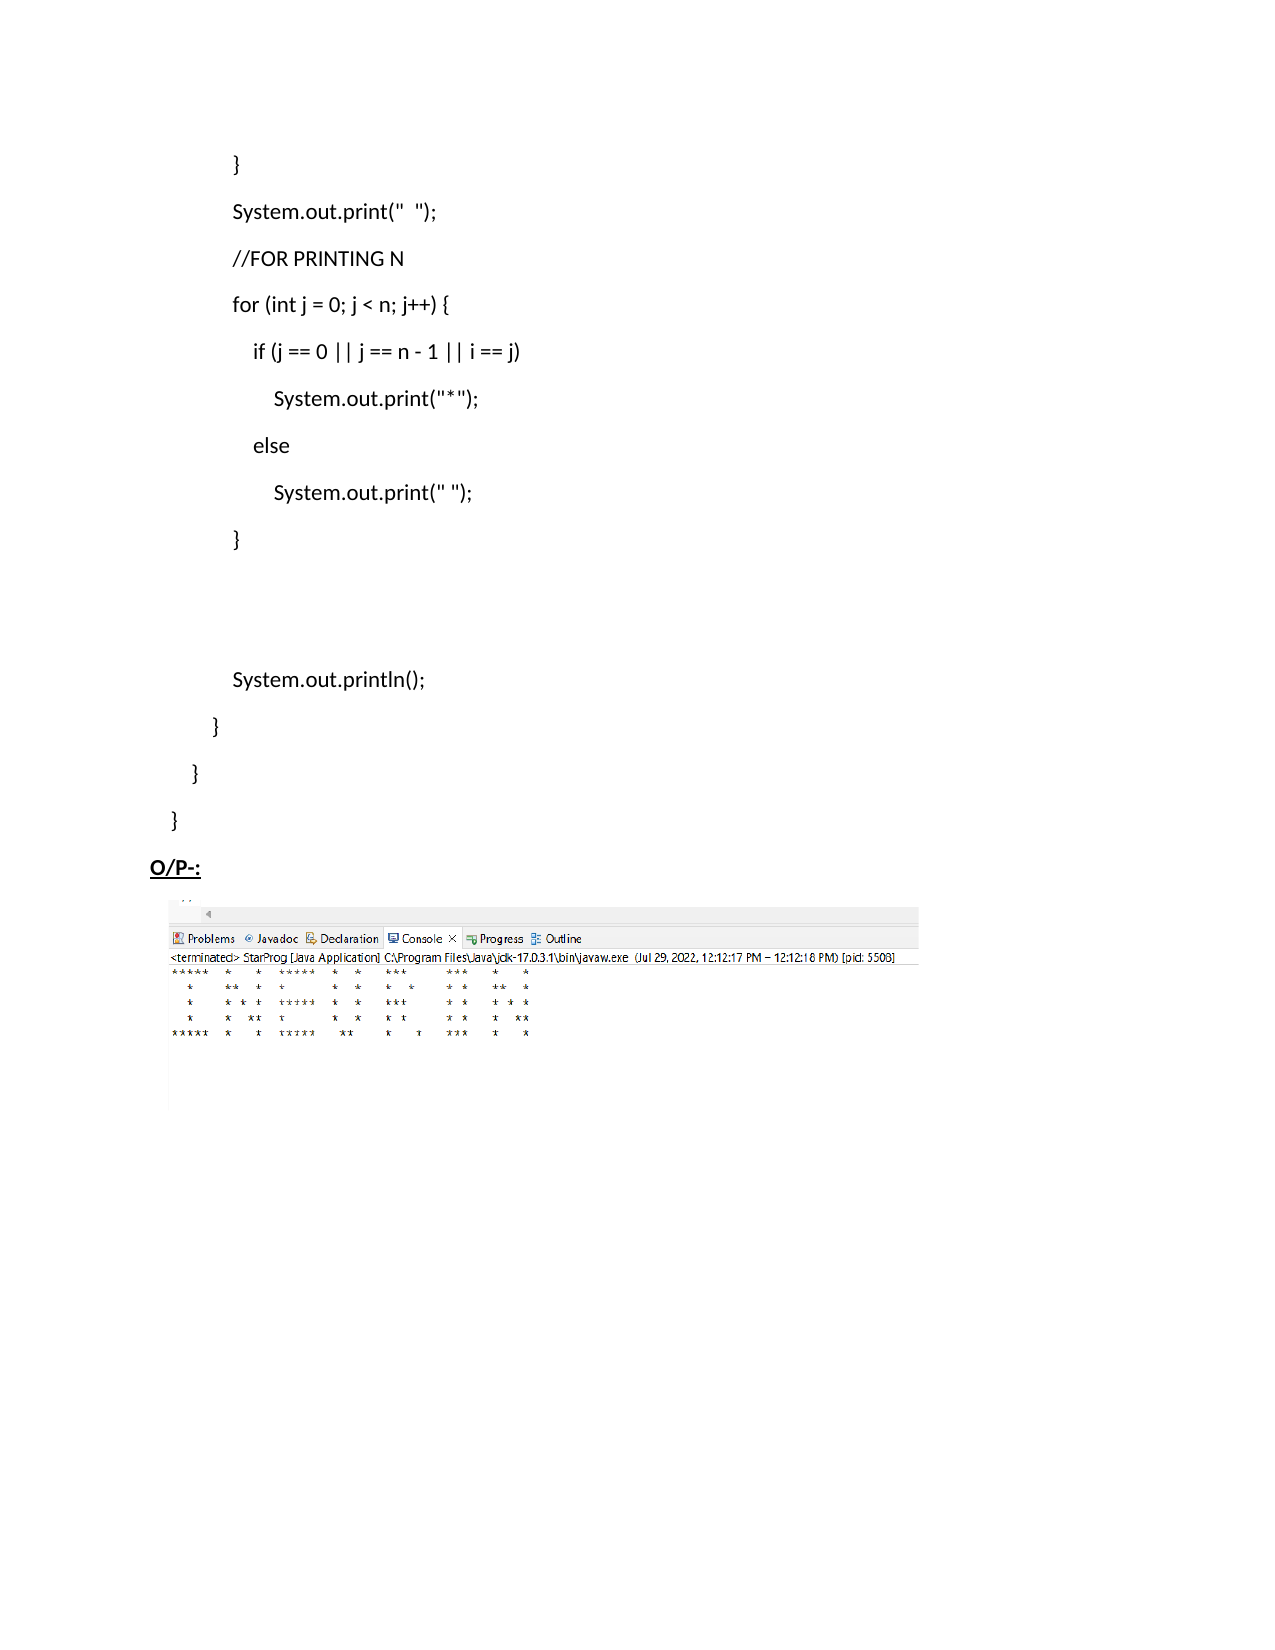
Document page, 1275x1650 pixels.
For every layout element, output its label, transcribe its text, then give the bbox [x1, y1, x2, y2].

text O/P-: [150, 853, 1125, 881]
text //FOR PRINTING N [150, 244, 1125, 272]
text } [150, 806, 1125, 834]
text System.out.print(" "); [150, 478, 1125, 506]
text System.out.print(" "); [150, 197, 1125, 225]
text System.out.print("*"); [150, 384, 1125, 412]
text } [150, 525, 1125, 553]
text } [150, 712, 1125, 741]
text } [150, 759, 1125, 787]
text for (int j = 0; j < n; j++) { [150, 291, 1125, 319]
text else [150, 431, 1125, 459]
text System.out.println(); [150, 666, 1125, 694]
text if (j == 0 || j == n - 1 || i == j) [150, 337, 1125, 366]
text } [150, 150, 1125, 178]
